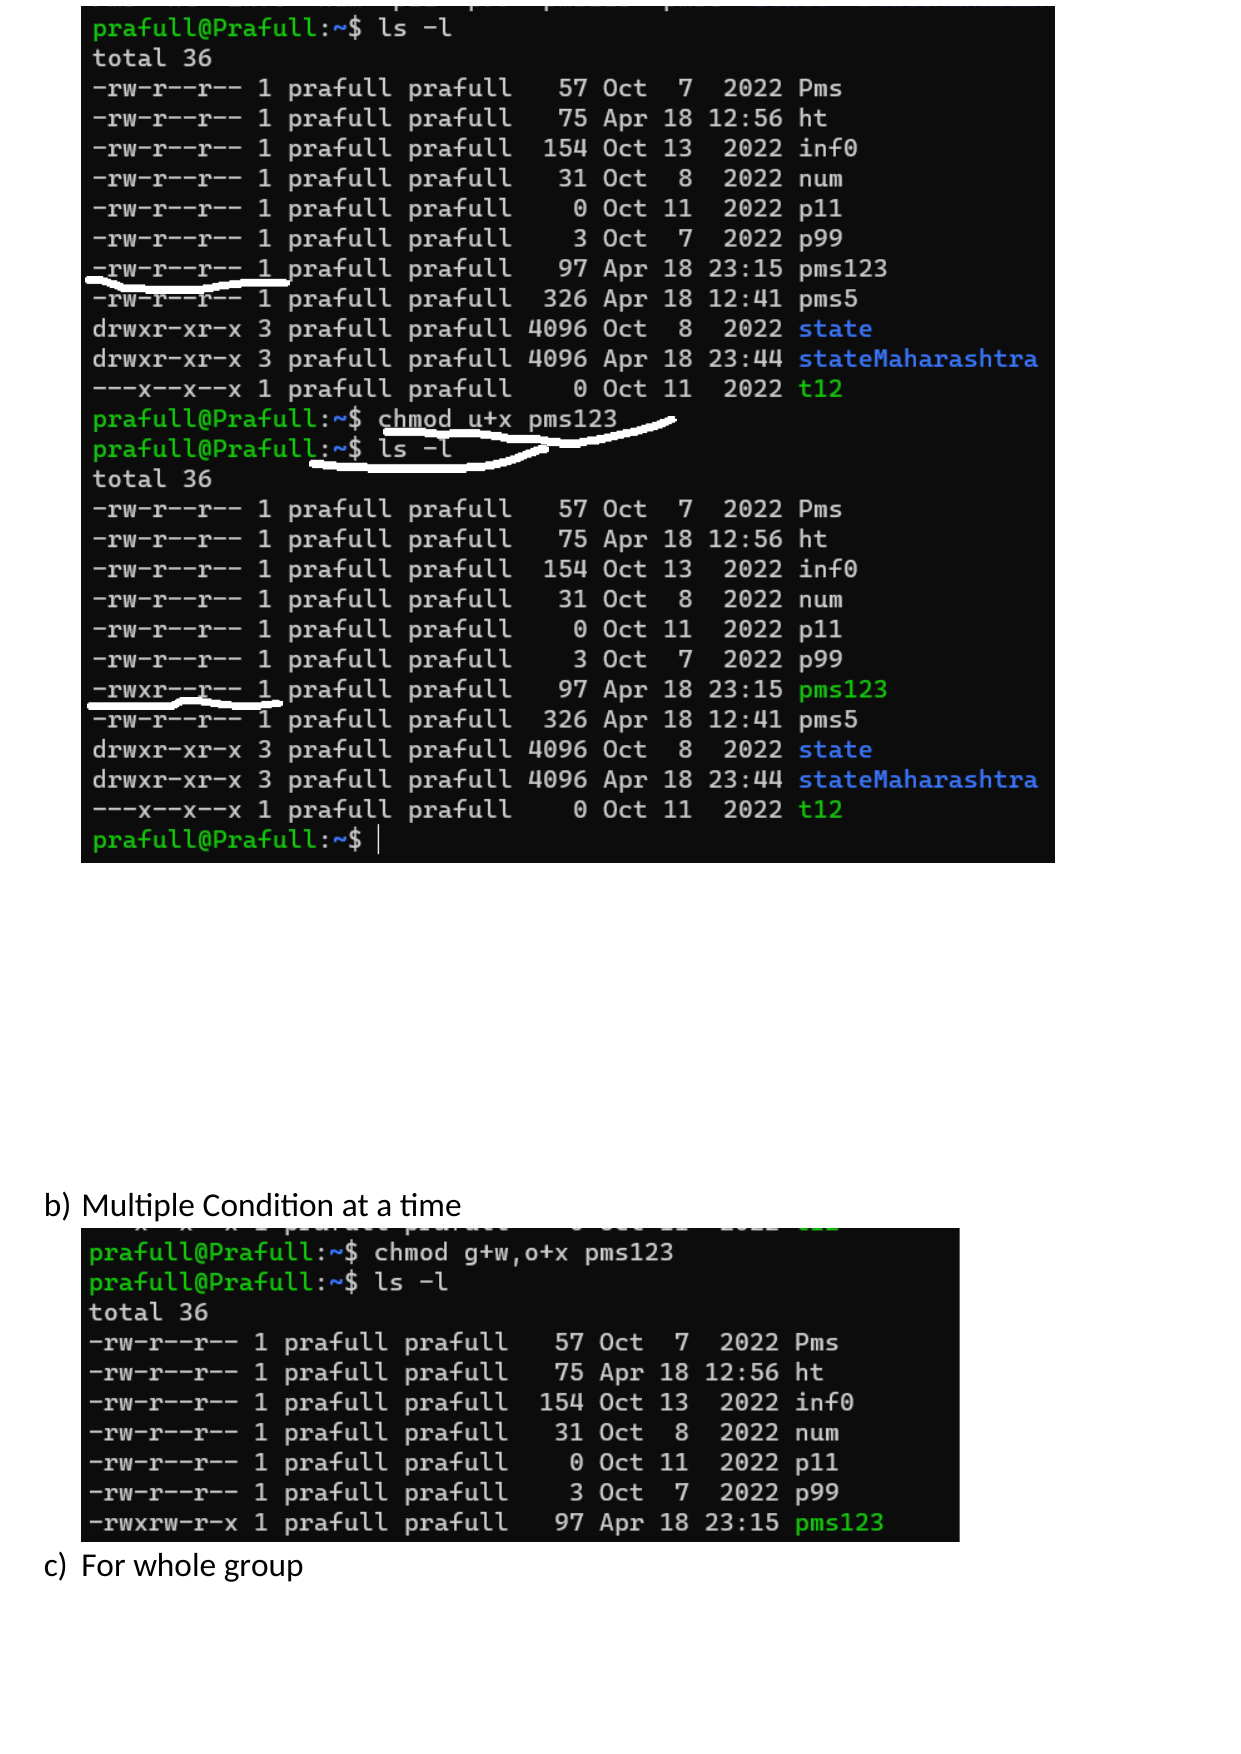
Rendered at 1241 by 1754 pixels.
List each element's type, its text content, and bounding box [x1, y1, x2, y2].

picture [81, 6, 1055, 863]
picture [81, 1228, 960, 1542]
list For whole group [43, 1544, 1234, 1585]
list Multiple Condition at a time [43, 1184, 1234, 1225]
